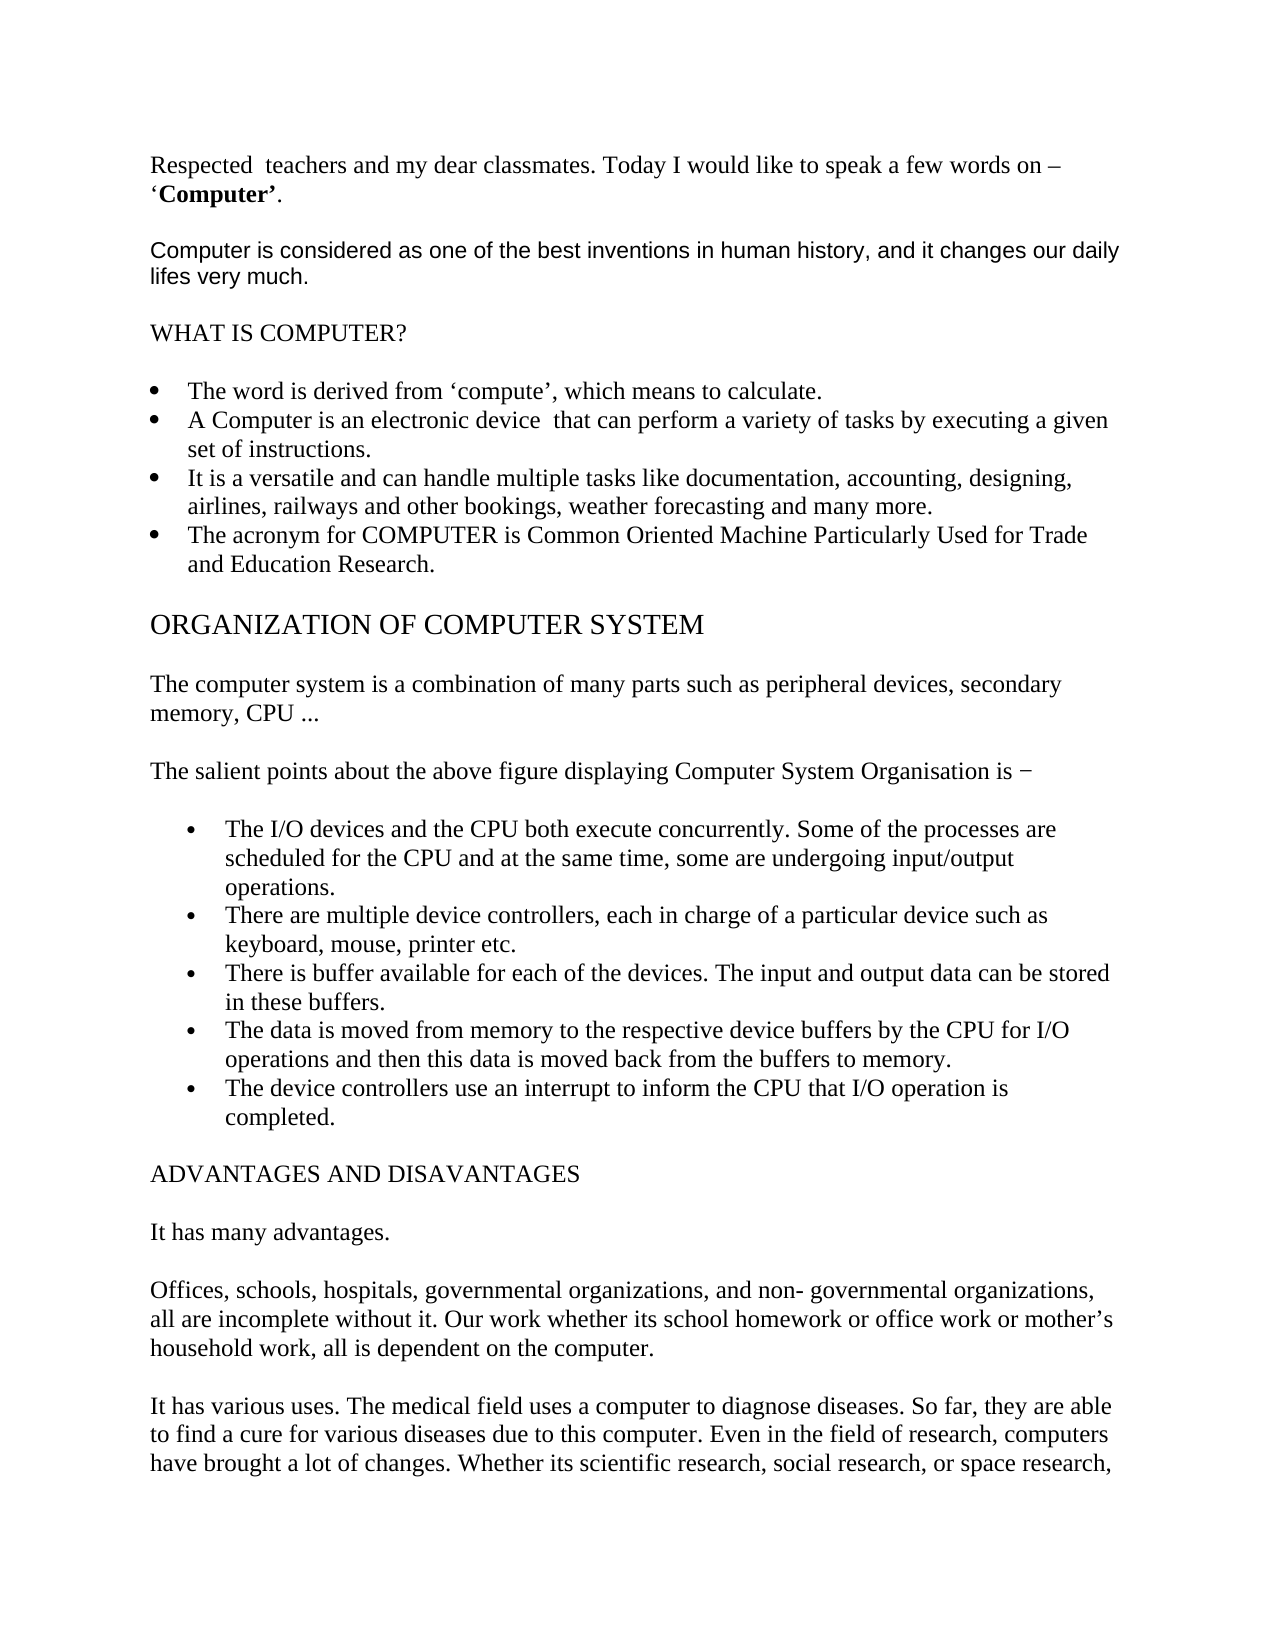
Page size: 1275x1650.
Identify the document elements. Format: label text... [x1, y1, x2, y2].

text The computer system is a combination of many parts such as peripheral devices, secondary memory, CPU ... [150, 669, 1125, 727]
text ORGANIZATION OF COMPUTER SYSTEM [150, 607, 1125, 640]
text ADVANTAGES AND DISAVANTAGES [150, 1159, 1125, 1188]
list There is buffer available for each of the devices. The input and output data can be stored in these buffers. [187, 958, 1125, 1015]
list It is a versatile and can handle multiple tasks like documentation, accounting, designing, airlines, railways and other bookings, weather forecasting and many more. [150, 463, 1125, 520]
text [150, 1391, 1125, 1477]
text It has many advantages. [150, 1217, 1125, 1246]
list The device controllers use an interrupt to inform the CPU that I/O operation is completed. [187, 1073, 1125, 1130]
text Respected teachers and my dear classmates. Today I would like to speak a few words on – ‘Computer’. [150, 150, 1125, 207]
list The acronym for COMPUTER is Common Oriented Machine Particularly Used for Trade and Education Research. [150, 520, 1125, 578]
list The I/O devices and the CPU both execute concurrently. Some of the processes are scheduled for the CPU and at the same time, some are undergoing input/output operations. [187, 814, 1125, 900]
text WHAT IS COMPUTER? [150, 318, 1125, 347]
list The data is moved from memory to the respective device buffers by the CPU for I/O operations and then this data is moved back from the buffers to memory. [187, 1015, 1125, 1073]
list There are multiple device controllers, each in charge of a particular device such as keyboard, mouse, printer etc. [187, 900, 1125, 958]
text The salient points about the above figure displaying Computer System Organisation is − [150, 756, 1125, 785]
text Computer is considered as one of the best inventions in human history, and it changes our daily lifes very much. [150, 237, 1125, 289]
text Offices, schools, hospitals, governmental organizations, and non- governmental organizations, all are incomplete without it. Our work whether its school homework or office work or mother’s household work, all is dependent on the computer. [150, 1275, 1125, 1362]
list A Computer is an electronic device that can perform a variety of tasks by executing a given set of instructions. [150, 405, 1125, 463]
list The word is derived from ‘compute’, which means to calculate. [150, 376, 1125, 405]
